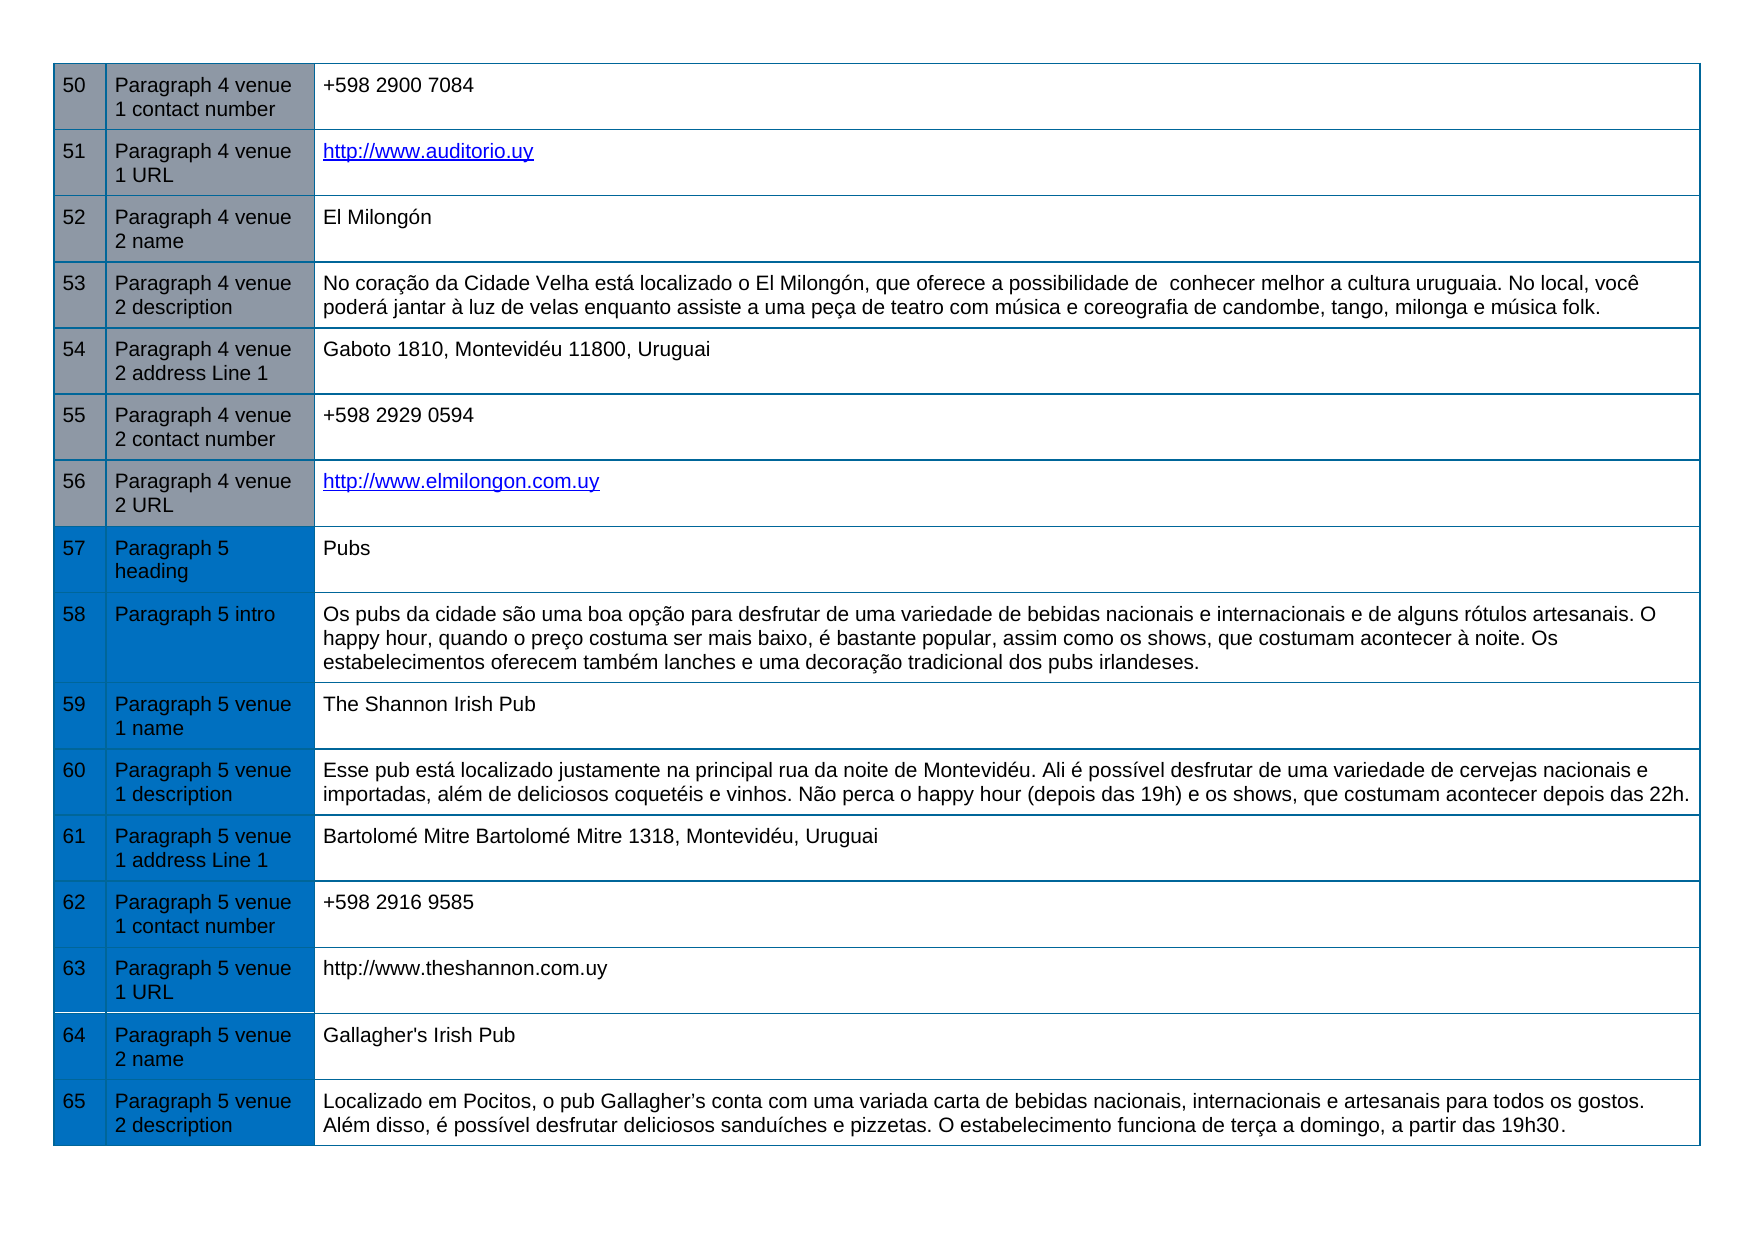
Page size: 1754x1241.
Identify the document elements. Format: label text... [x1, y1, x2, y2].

table_cell The Shannon Irish Pub [315, 683, 1699, 748]
table_cell Paragraph 5 venue 1 address Line 1 [107, 816, 314, 880]
table_cell Os pubs da cidade são uma boa opção para desfrutar de uma variedade de bebidas nacionais e internacionais e de alguns rótulos artesanais. O happy hour, quando o preço costuma ser mais baixo, é bastante popular, assim como os shows, que costumam acontecer à noite. Os estabelecimentos oferecem também lanches e uma decoração tradicional dos pubs irlandeses. [315, 593, 1699, 682]
table_cell 60 [55, 750, 105, 814]
table_cell 56 [55, 461, 105, 526]
table_cell 58 [55, 593, 105, 682]
table_cell 53 [55, 263, 105, 327]
table_cell Gallagher's Irish Pub [315, 1014, 1699, 1079]
table_cell Esse pub está localizado justamente na principal rua da noite de Montevidéu. Ali é possível desfrutar de uma variedade de cervejas nacionais e importadas, além de deliciosos coquetéis e vinhos. Não perca o happy hour (depois das 19h) e os shows, que costumam acontecer depois das 22h. [315, 750, 1699, 814]
table_cell Paragraph 5 venue 1 URL [107, 948, 314, 1012]
table_cell 50 [55, 64, 105, 129]
table_cell 57 [55, 527, 105, 592]
table_cell Pubs [315, 527, 1699, 592]
table_cell 64 [55, 1014, 105, 1079]
table_cell Paragraph 4 venue 2 address Line 1 [107, 329, 314, 393]
table_cell El Milongón [315, 196, 1699, 261]
table_cell Paragraph 5 heading [107, 527, 314, 592]
table_cell Paragraph 4 venue 2 description [107, 263, 314, 327]
table_cell 51 [55, 130, 105, 195]
table_cell +598 2916 9585 [315, 882, 1699, 946]
table_cell Localizado em Pocitos, o pub Gallagher’s conta com uma variada carta de bebidas nacionais, internacionais e artesanais para todos os gostos. Além disso, é possível desfrutar deliciosos sanduíches e pizzetas. O estabelecimento funciona de terça a domingo, a partir das 19h30. [315, 1080, 1699, 1145]
table_cell No coração da Cidade Velha está localizado o El Milongón, que oferece a possibilidade de conhecer melhor a cultura uruguaia. No local, você poderá jantar à luz de velas enquanto assiste a uma peça de teatro com música e coreografia de candombe, tango, milonga e música folk. [315, 263, 1699, 327]
table_cell Paragraph 4 venue 1 contact number [107, 64, 314, 129]
table_cell Paragraph 4 venue 2 contact number [107, 395, 314, 459]
table_cell Paragraph 5 venue 1 description [107, 750, 314, 814]
table_cell Paragraph 5 venue 2 name [107, 1014, 314, 1079]
table_cell Paragraph 5 venue 1 name [107, 683, 314, 748]
table_cell Bartolomé Mitre Bartolomé Mitre 1318, Montevidéu, Uruguai [315, 816, 1699, 880]
table_cell +598 2929 0594 [315, 395, 1699, 459]
table_cell Gaboto 1810, Montevidéu 11800, Uruguai [315, 329, 1699, 393]
table_cell 62 [55, 882, 105, 946]
table_cell Paragraph 5 venue 2 description [107, 1080, 314, 1145]
table_cell Paragraph 5 venue 1 contact number [107, 882, 314, 946]
table_cell +598 2900 7084 [315, 64, 1699, 129]
table_cell 63 [55, 948, 105, 1012]
table_cell http://www.theshannon.com.uy [315, 948, 1699, 1012]
table_cell Paragraph 4 venue 2 name [107, 196, 314, 261]
table_cell 65 [55, 1080, 105, 1145]
table_cell 52 [55, 196, 105, 261]
table_cell Paragraph 4 venue 1 URL [107, 130, 314, 195]
table_cell 54 [55, 329, 105, 393]
table_cell Paragraph 4 venue 2 URL [107, 461, 314, 526]
table_cell Paragraph 5 intro [107, 593, 314, 682]
table_cell 61 [55, 816, 105, 880]
table_cell http://www.auditorio.uy [315, 130, 1699, 195]
table_cell 59 [55, 683, 105, 748]
table_cell http://www.elmilongon.com.uy [315, 461, 1699, 526]
table_cell 55 [55, 395, 105, 459]
